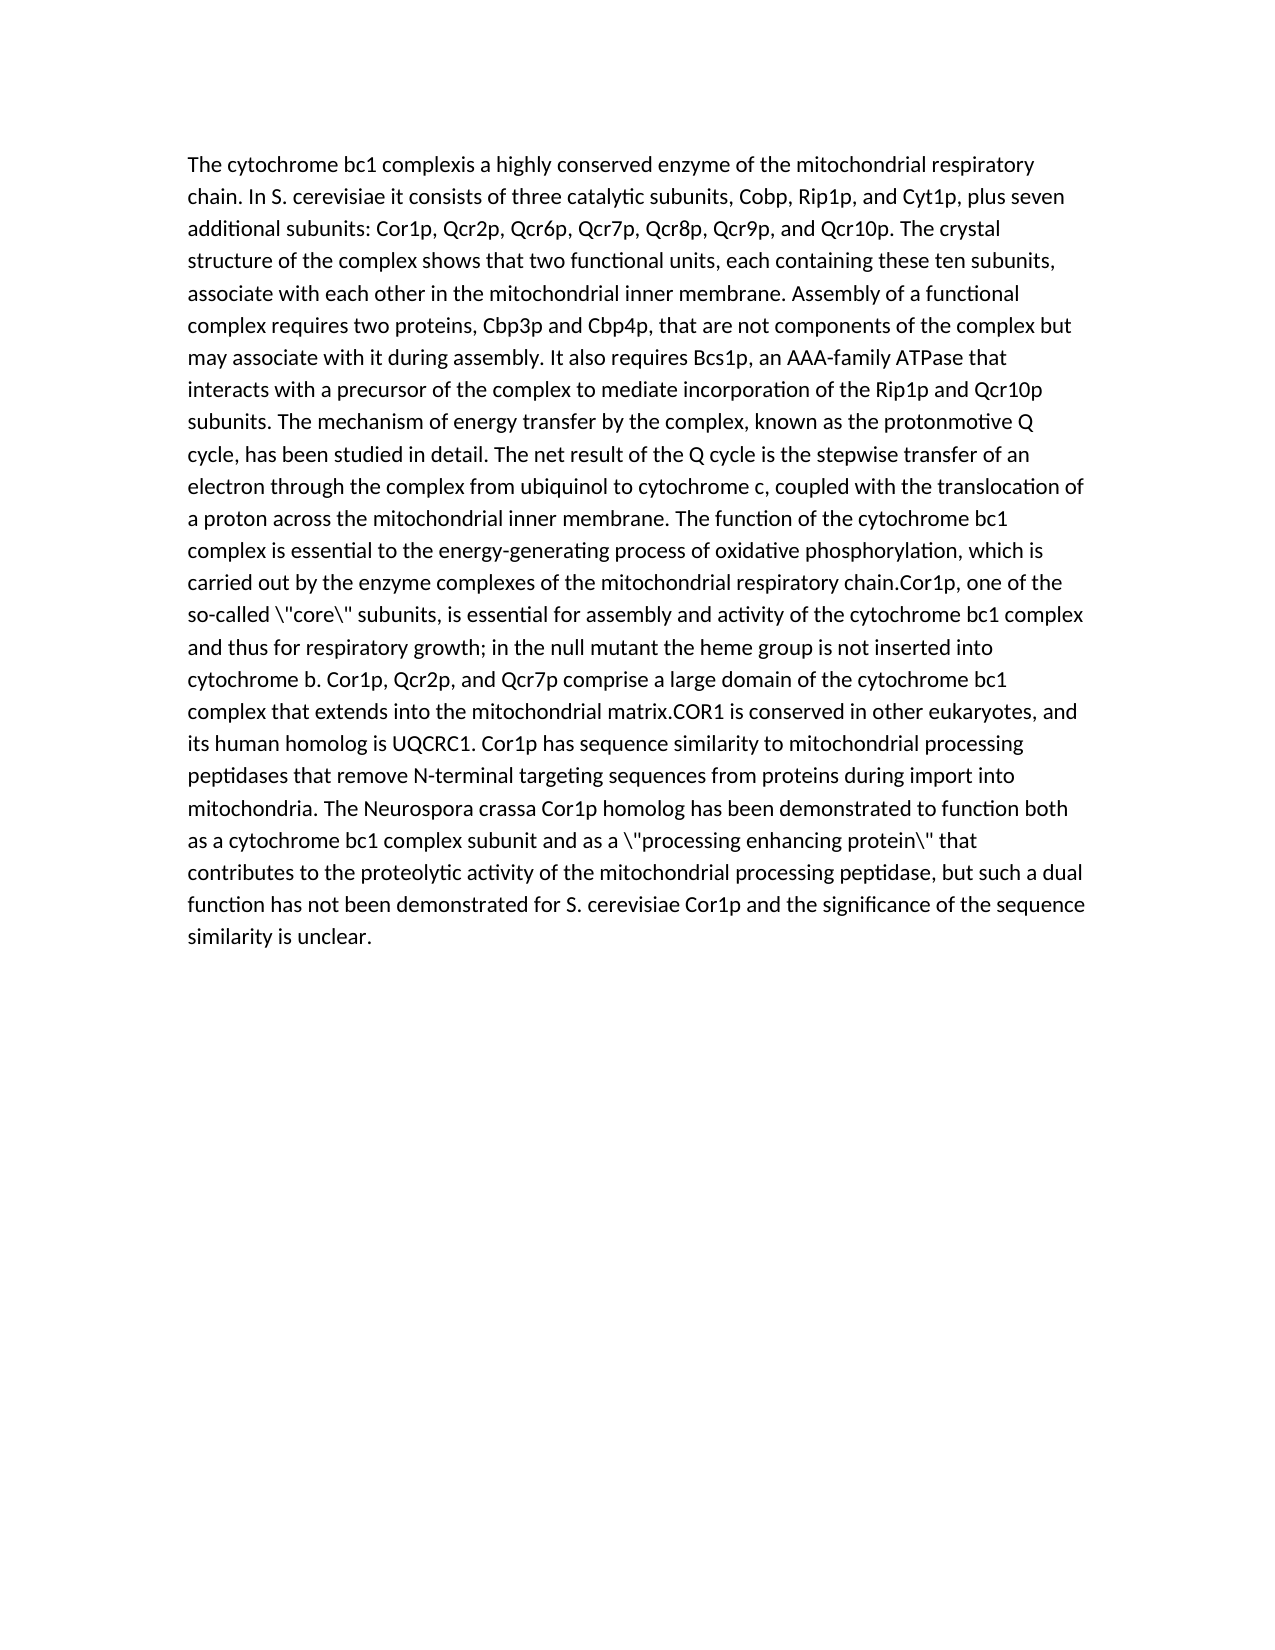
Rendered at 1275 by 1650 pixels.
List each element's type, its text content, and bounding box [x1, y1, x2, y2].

text The cytochrome bc1 complexis a highly conserved enzyme of the mitochondrial respiratory chain. In S. cerevisiae it consists of three catalytic subunits, Cobp, Rip1p, and Cyt1p, plus seven additional subunits: Cor1p, Qcr2p, Qcr6p, Qcr7p, Qcr8p, Qcr9p, and Qcr10p. The crystal structure of the complex shows that two functional units, each containing these ten subunits, associate with each other in the mitochondrial inner membrane. Assembly of a functional complex requires two proteins, Cbp3p and Cbp4p, that are not components of the complex but may associate with it during assembly. It also requires Bcs1p, an AAA-family ATPase that interacts with a precursor of the complex to mediate incorporation of the Rip1p and Qcr10p subunits. The mechanism of energy transfer by the complex, known as the protonmotive Q cycle, has been studied in detail. The net result of the Q cycle is the stepwise transfer of an electron through the complex from ubiquinol to cytochrome c, coupled with the translocation of a proton across the mitochondrial inner membrane. The function of the cytochrome bc1 complex is essential to the energy-generating process of oxidative phosphorylation, which is carried out by the enzyme complexes of the mitochondrial respiratory chain.Cor1p, one of the so-called \"core\" subunits, is essential for assembly and activity of the cytochrome bc1 complex and thus for respiratory growth; in the null mutant the heme group is not inserted into cytochrome b. Cor1p, Qcr2p, and Qcr7p comprise a large domain of the cytochrome bc1 complex that extends into the mitochondrial matrix.COR1 is conserved in other eukaryotes, and its human homolog is UQCRC1. Cor1p has sequence similarity to mitochondrial processing peptidases that remove N-terminal targeting sequences from proteins during import into mitochondria. The Neurospora crassa Cor1p homolog has been demonstrated to function both as a cytochrome bc1 complex subunit and as a \"processing enhancing protein\" that contributes to the proteolytic activity of the mitochondrial processing peptidase, but such a dual function has not been demonstrated for S. cerevisiae Cor1p and the significance of the sequence similarity is unclear. [187, 150, 1087, 951]
